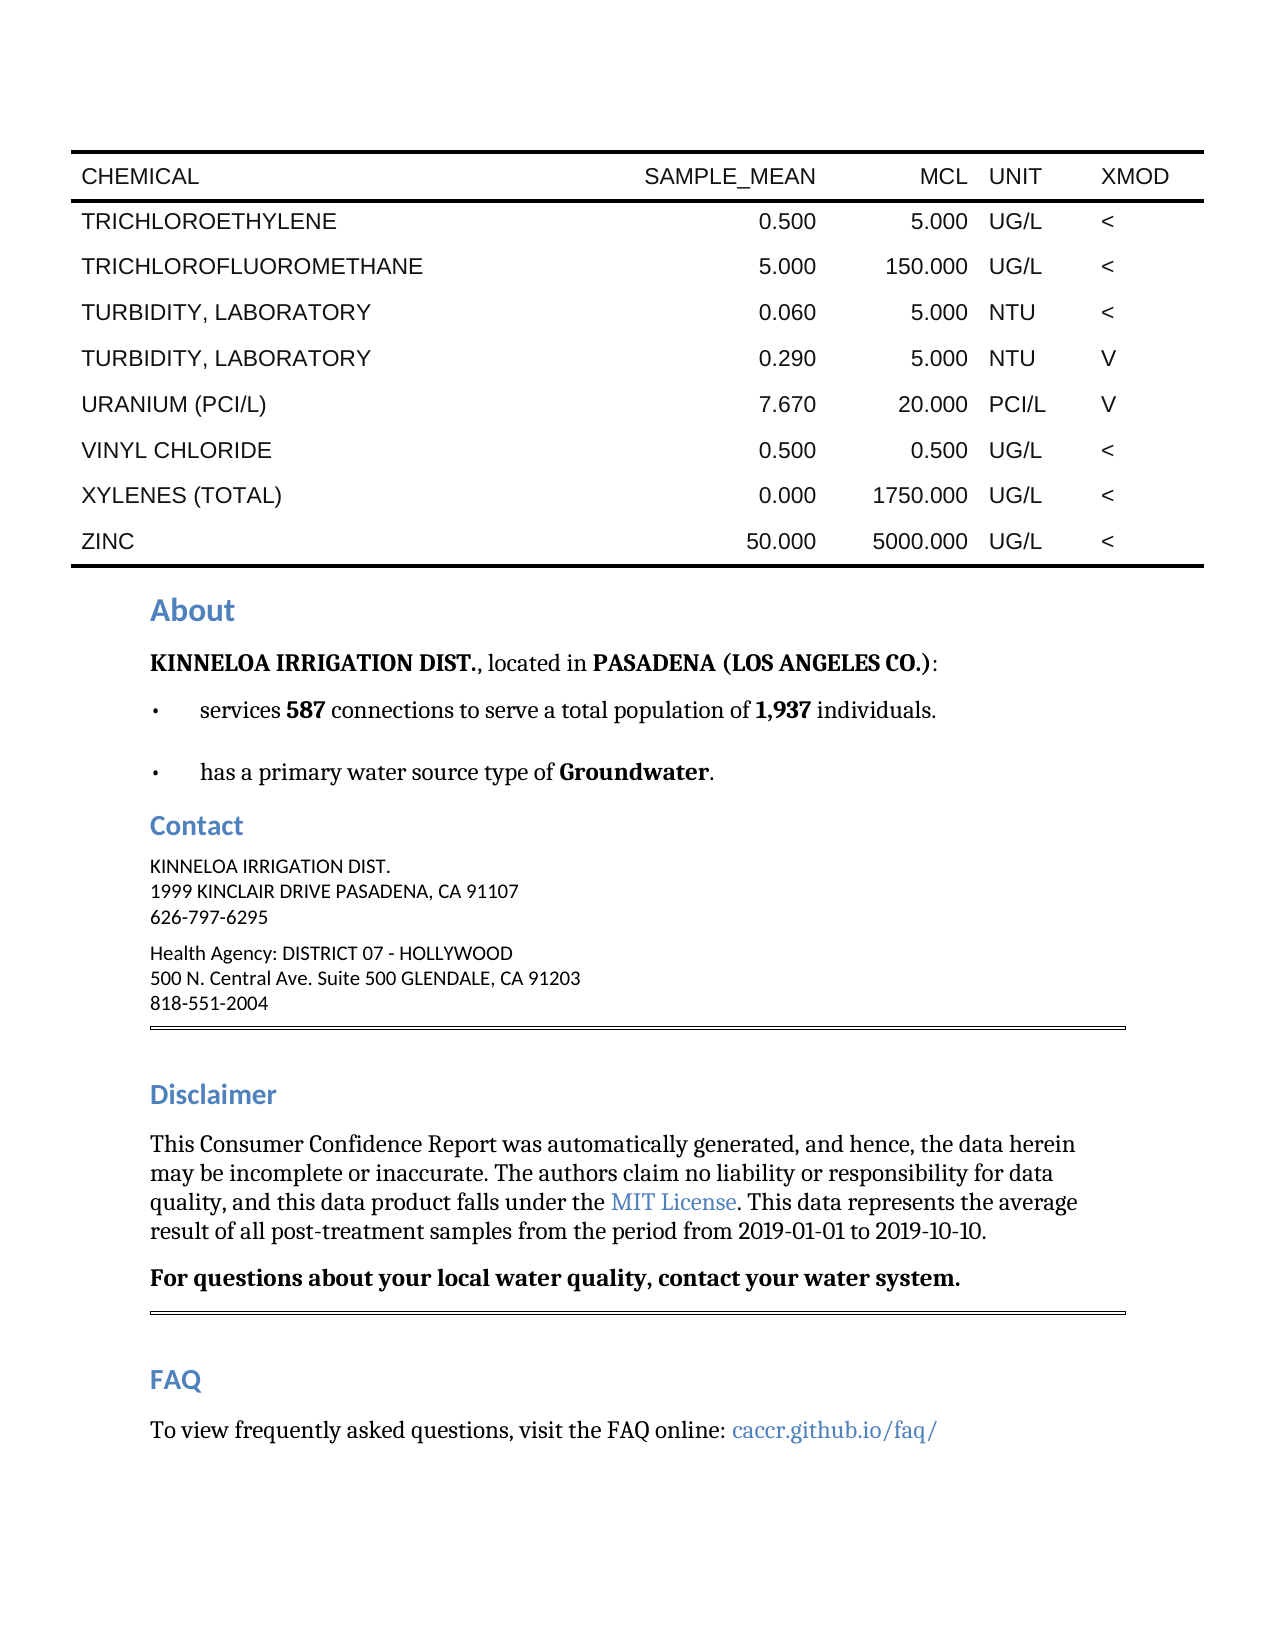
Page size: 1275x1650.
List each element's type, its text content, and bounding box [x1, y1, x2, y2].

table_cell 20.000 [826, 381, 978, 427]
table_cell TRICHLOROETHYLENE [71, 203, 614, 244]
table_cell ZINC [71, 519, 614, 564]
table_cell UG/L [978, 427, 1090, 472]
table_cell NTU [978, 335, 1090, 381]
text KINNELOA IRRIGATION DIST. 1999 KINCLAIR DRIVE PASADENA, CA 91107 626-797-6295 [150, 853, 1125, 929]
subtitle About [150, 589, 1125, 630]
table_cell UG/L [978, 473, 1090, 519]
text KINNELOA IRRIGATION DIST., located in PASADENA (LOS ANGELES CO.): [150, 649, 1125, 677]
list has a primary water source type of Groundwater. [150, 757, 1125, 786]
table_cell TRICHLOROFLUOROMETHANE [71, 244, 614, 289]
table_cell 1750.000 [826, 473, 978, 519]
table_cell VINYL CHLORIDE [71, 427, 614, 472]
table_cell NTU [978, 289, 1090, 335]
text For questions about your local water quality, contact your water system. [150, 1264, 1125, 1293]
table_cell < [1090, 244, 1204, 289]
text This Consumer Confidence Report was automatically generated, and hence, the data herein may be incomplete or inaccurate. The authors claim no liability or responsibility for data quality, and this data product falls under the MIT License. This data represents the average result of all post-treatment samples from the period from 2019-01-01 to 2019-10-10. [150, 1130, 1125, 1245]
table_cell 0.000 [614, 473, 826, 519]
text To view frequently asked questions, visit the FAQ online: caccr.github.io/faq/ [150, 1416, 1125, 1444]
table_header MCL [826, 154, 978, 198]
table_cell UG/L [978, 519, 1090, 564]
table_cell V [1090, 335, 1204, 381]
table_header SAMPLE_MEAN [614, 154, 826, 198]
table_cell XYLENES (TOTAL) [71, 473, 614, 519]
subtitle FAQ [150, 1361, 1125, 1397]
table_cell TURBIDITY, LABORATORY [71, 289, 614, 335]
table_cell < [1090, 473, 1204, 519]
table_cell 50.000 [614, 519, 826, 564]
table_cell 0.500 [614, 427, 826, 472]
table_cell 7.670 [614, 381, 826, 427]
list services 587 connections to serve a total population of 1,937 individuals. [150, 696, 1125, 754]
table_cell 0.060 [614, 289, 826, 335]
table_cell PCI/L [978, 381, 1090, 427]
table_cell 0.290 [614, 335, 826, 381]
text Health Agency: DISTRICT 07 - HOLLYWOOD 500 N. Central Ave. Suite 500 GLENDALE, CA 91203 818-551-2004 [150, 940, 1125, 1016]
table_cell < [1090, 427, 1204, 472]
table_cell 5.000 [826, 203, 978, 244]
table_header XMOD [1090, 154, 1204, 198]
table_cell 0.500 [614, 203, 826, 244]
table_cell UG/L [978, 244, 1090, 289]
table_header UNIT [978, 154, 1090, 198]
table_cell 0.500 [826, 427, 978, 472]
subtitle Disclaimer [150, 1076, 1125, 1112]
subtitle Contact [150, 807, 1125, 843]
table_cell 5000.000 [826, 519, 978, 564]
table_cell 150.000 [826, 244, 978, 289]
table_cell < [1090, 203, 1204, 244]
table_cell UG/L [978, 203, 1090, 244]
table_cell < [1090, 519, 1204, 564]
table_cell V [1090, 381, 1204, 427]
table_cell 5.000 [826, 335, 978, 381]
table_cell 5.000 [826, 289, 978, 335]
table_header CHEMICAL [71, 154, 614, 198]
table_cell < [1090, 289, 1204, 335]
table_cell TURBIDITY, LABORATORY [71, 335, 614, 381]
table_cell 5.000 [614, 244, 826, 289]
table_cell URANIUM (PCI/L) [71, 381, 614, 427]
